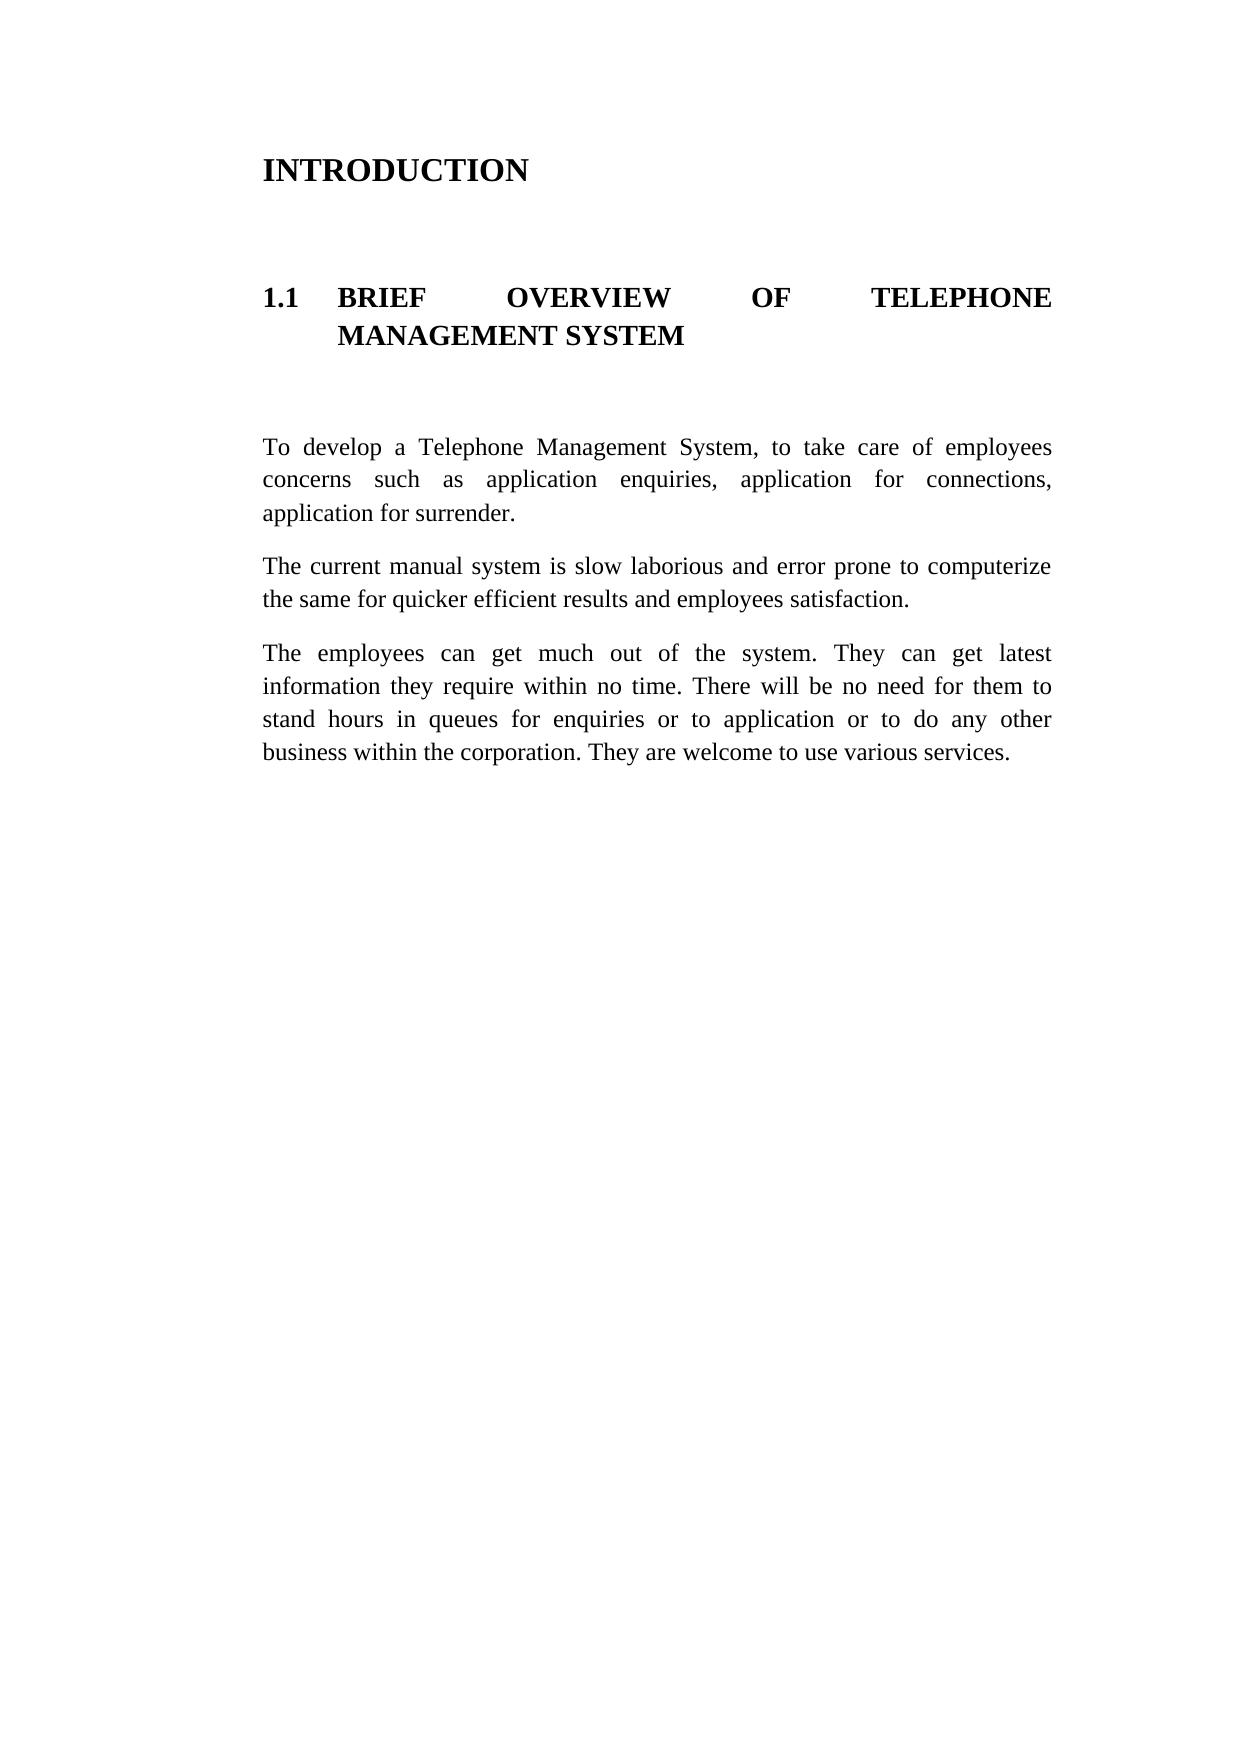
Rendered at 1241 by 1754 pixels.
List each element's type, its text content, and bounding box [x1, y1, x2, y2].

text The employees can get much out of the system. They can get latest information they require within no time. There will be no need for them to stand hours in queues for enquiries or to application or to do any other business within the corporation. They are welcome to use various services. [262, 638, 1053, 766]
list BRIEF OVERVIEW OF TELEPHONE MANAGEMENT SYSTEM [262, 280, 1053, 352]
text The current manual system is slow laborious and error prone to computerize the same for quicker efficient results and employees satisfaction. [262, 551, 1053, 613]
text INTRODUCTION [262, 150, 1053, 188]
text To develop a Telephone Management System, to take care of employees concerns such as application enquiries, application for connections, application for surrender. [262, 432, 1053, 526]
